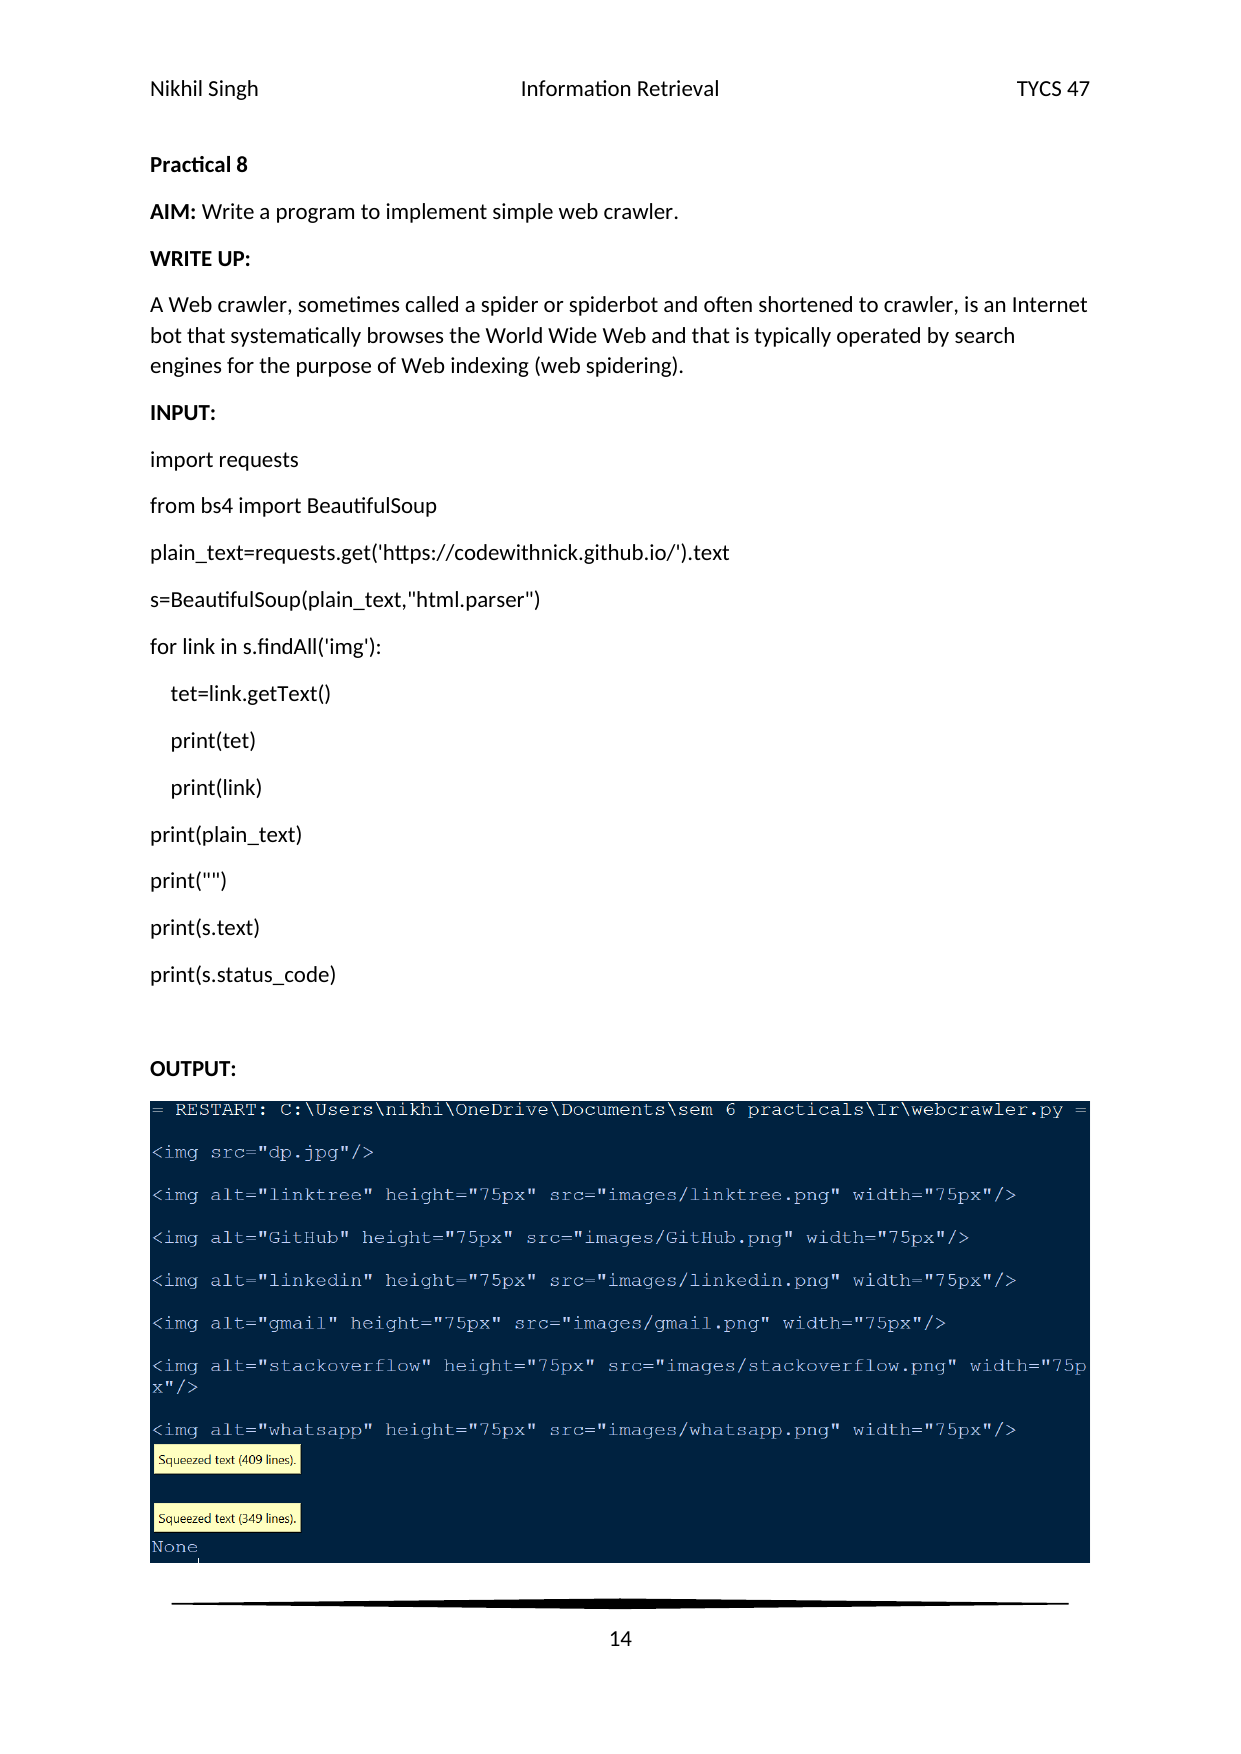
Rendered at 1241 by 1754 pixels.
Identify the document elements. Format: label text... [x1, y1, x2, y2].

picture [150, 1101, 1091, 1563]
text OUTPUT: [150, 1054, 1090, 1082]
text WRITE UP: [150, 244, 1090, 272]
text AIM: Write a program to implement simple web crawler. [150, 197, 1090, 225]
text import requests [150, 445, 1090, 473]
text plain_text=requests.get('https://codewithnick.github.io/').text [150, 538, 1090, 567]
text for link in s.findAll('img'): [150, 632, 1090, 660]
text print(link) [150, 773, 1090, 801]
text print(s.text) [150, 913, 1090, 942]
text print(s.status_code) [150, 960, 1090, 988]
text tet=link.getText() [150, 679, 1090, 707]
text print(tet) [150, 726, 1090, 754]
text A Web crawler, sometimes called a spider or spiderbot and often shortened to crawler, is an Internet bot that systematically browses the World Wide Web and that is typically operated by search engines for the purpose of Web indexing (web spidering). [150, 291, 1090, 379]
text INPUT: [150, 398, 1090, 426]
text Practical 8 [150, 150, 1090, 178]
text from bs4 import BeautifulSoup [150, 492, 1090, 520]
text s=BeautifulSoup(plain_text,"html.parser") [150, 585, 1090, 613]
text print("") [150, 867, 1090, 895]
text print(plain_text) [150, 820, 1090, 848]
